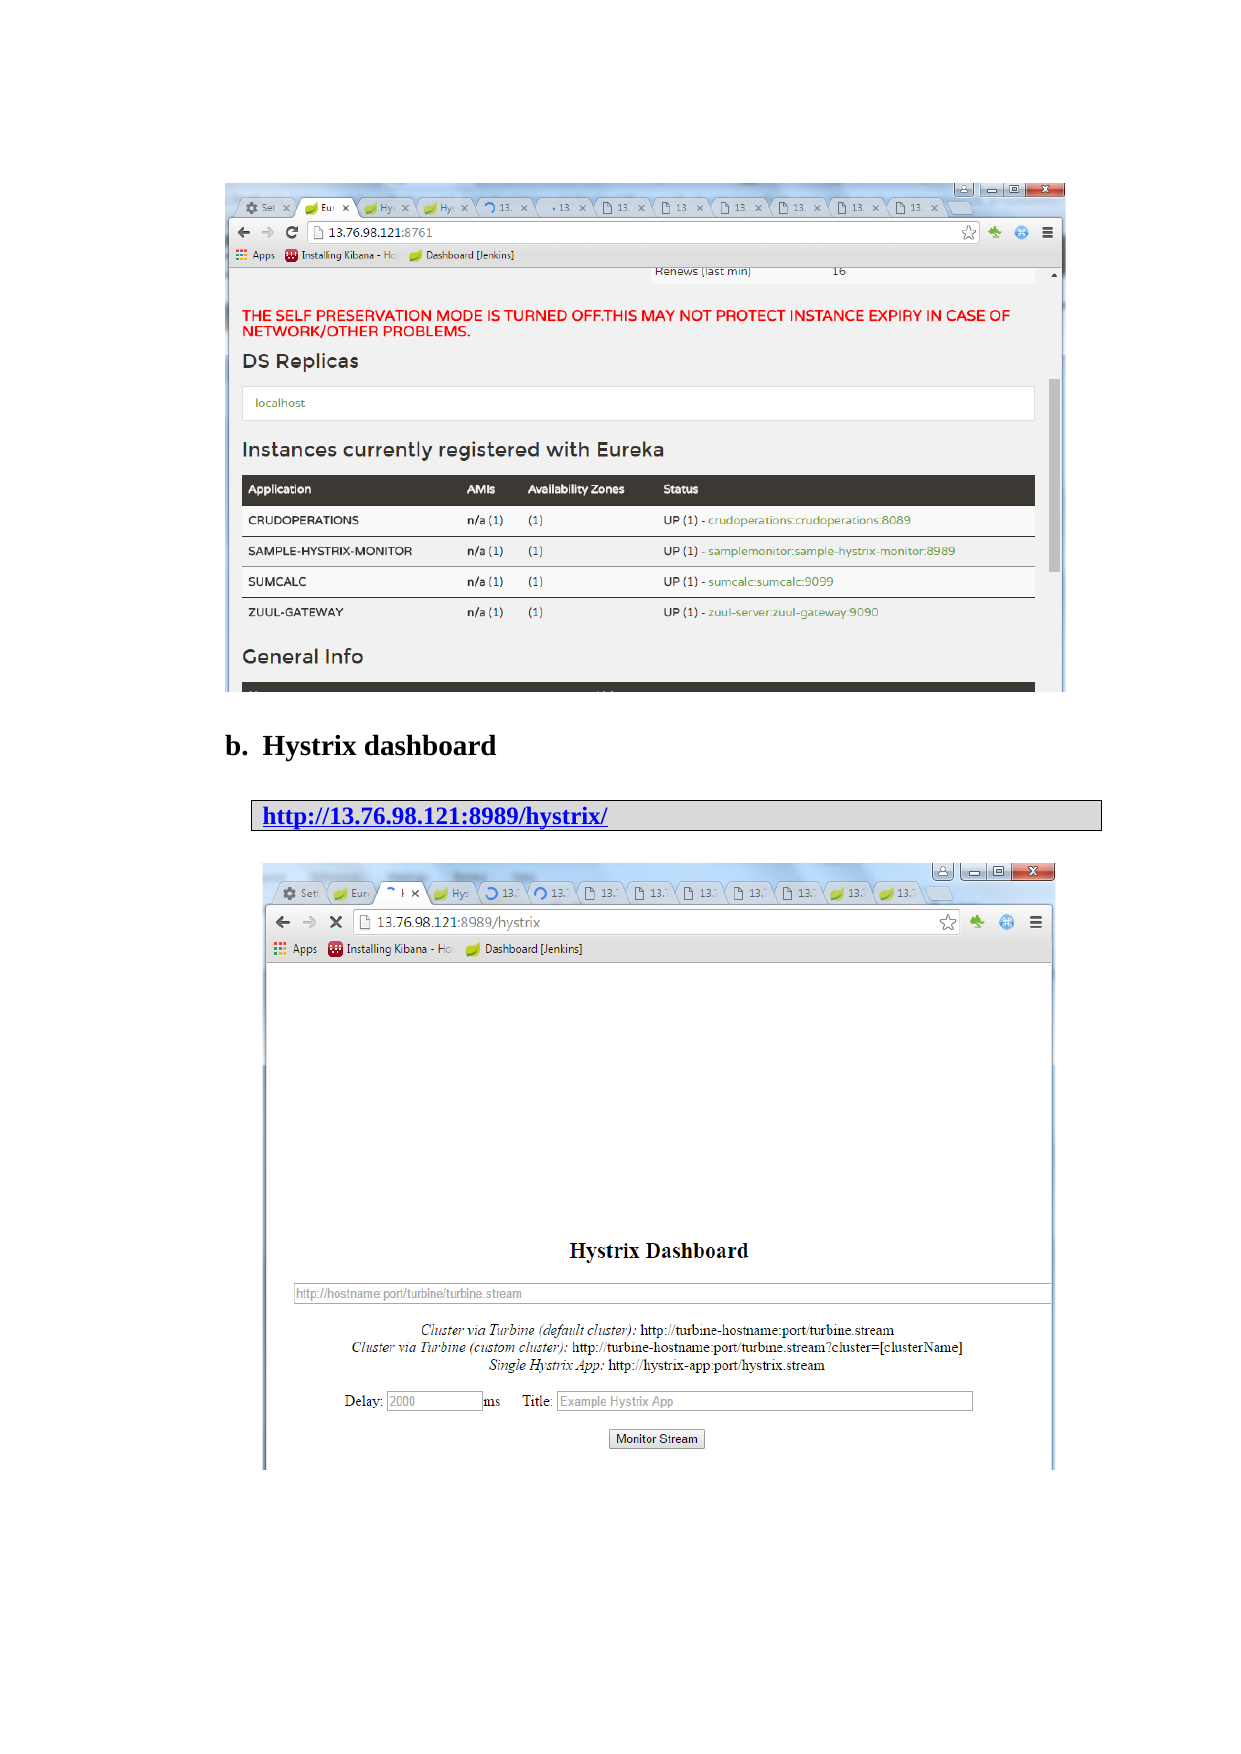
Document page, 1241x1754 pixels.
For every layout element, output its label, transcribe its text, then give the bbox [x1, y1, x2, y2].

table_header http://13.76.98.121:8989/hystrix/ [252, 801, 1101, 830]
list Hystrix dashboard [225, 728, 1090, 762]
picture [225, 183, 1066, 692]
picture [262, 863, 1056, 1470]
